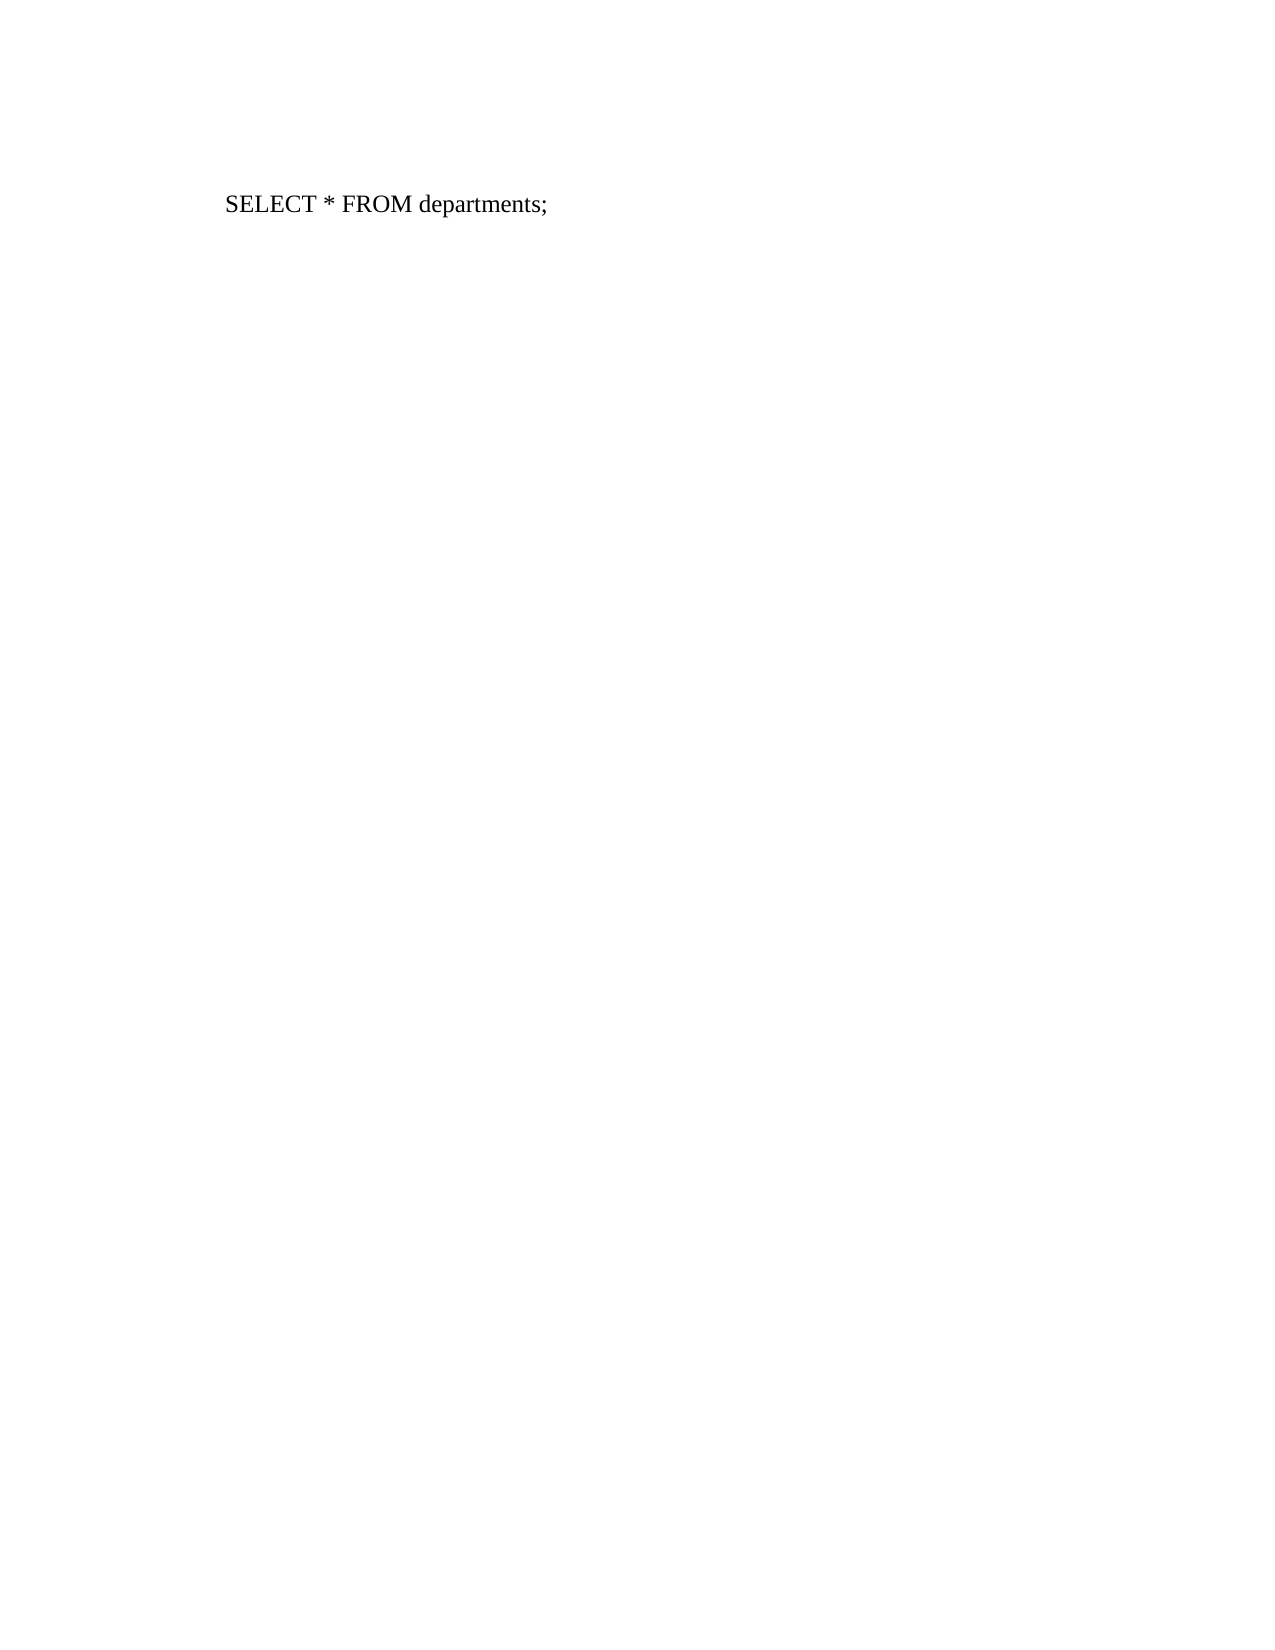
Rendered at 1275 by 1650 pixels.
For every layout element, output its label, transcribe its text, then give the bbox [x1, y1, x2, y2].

list SELECT * FROM departments; [225, 189, 1142, 218]
